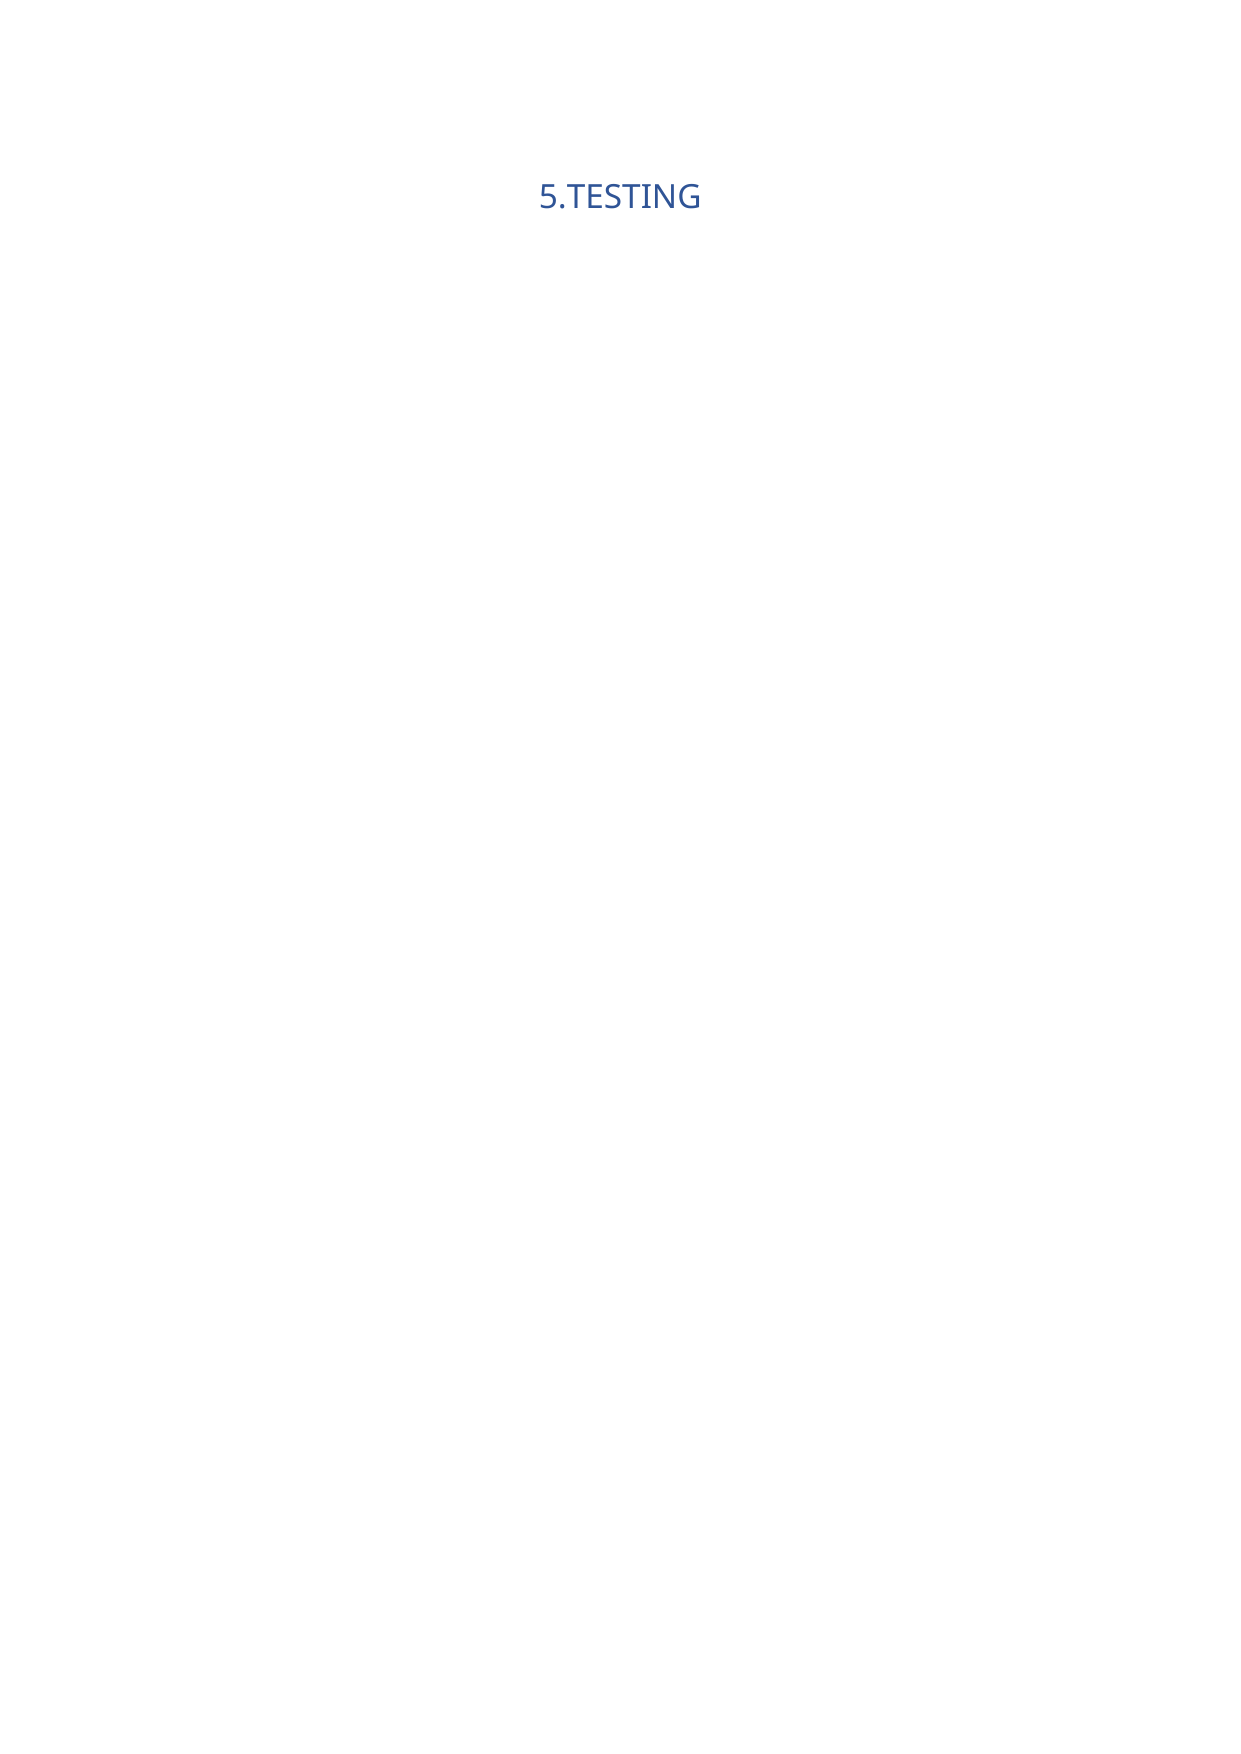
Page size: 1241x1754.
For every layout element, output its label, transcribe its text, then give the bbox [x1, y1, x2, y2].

subtitle 5.TESTING [118, 173, 1122, 218]
